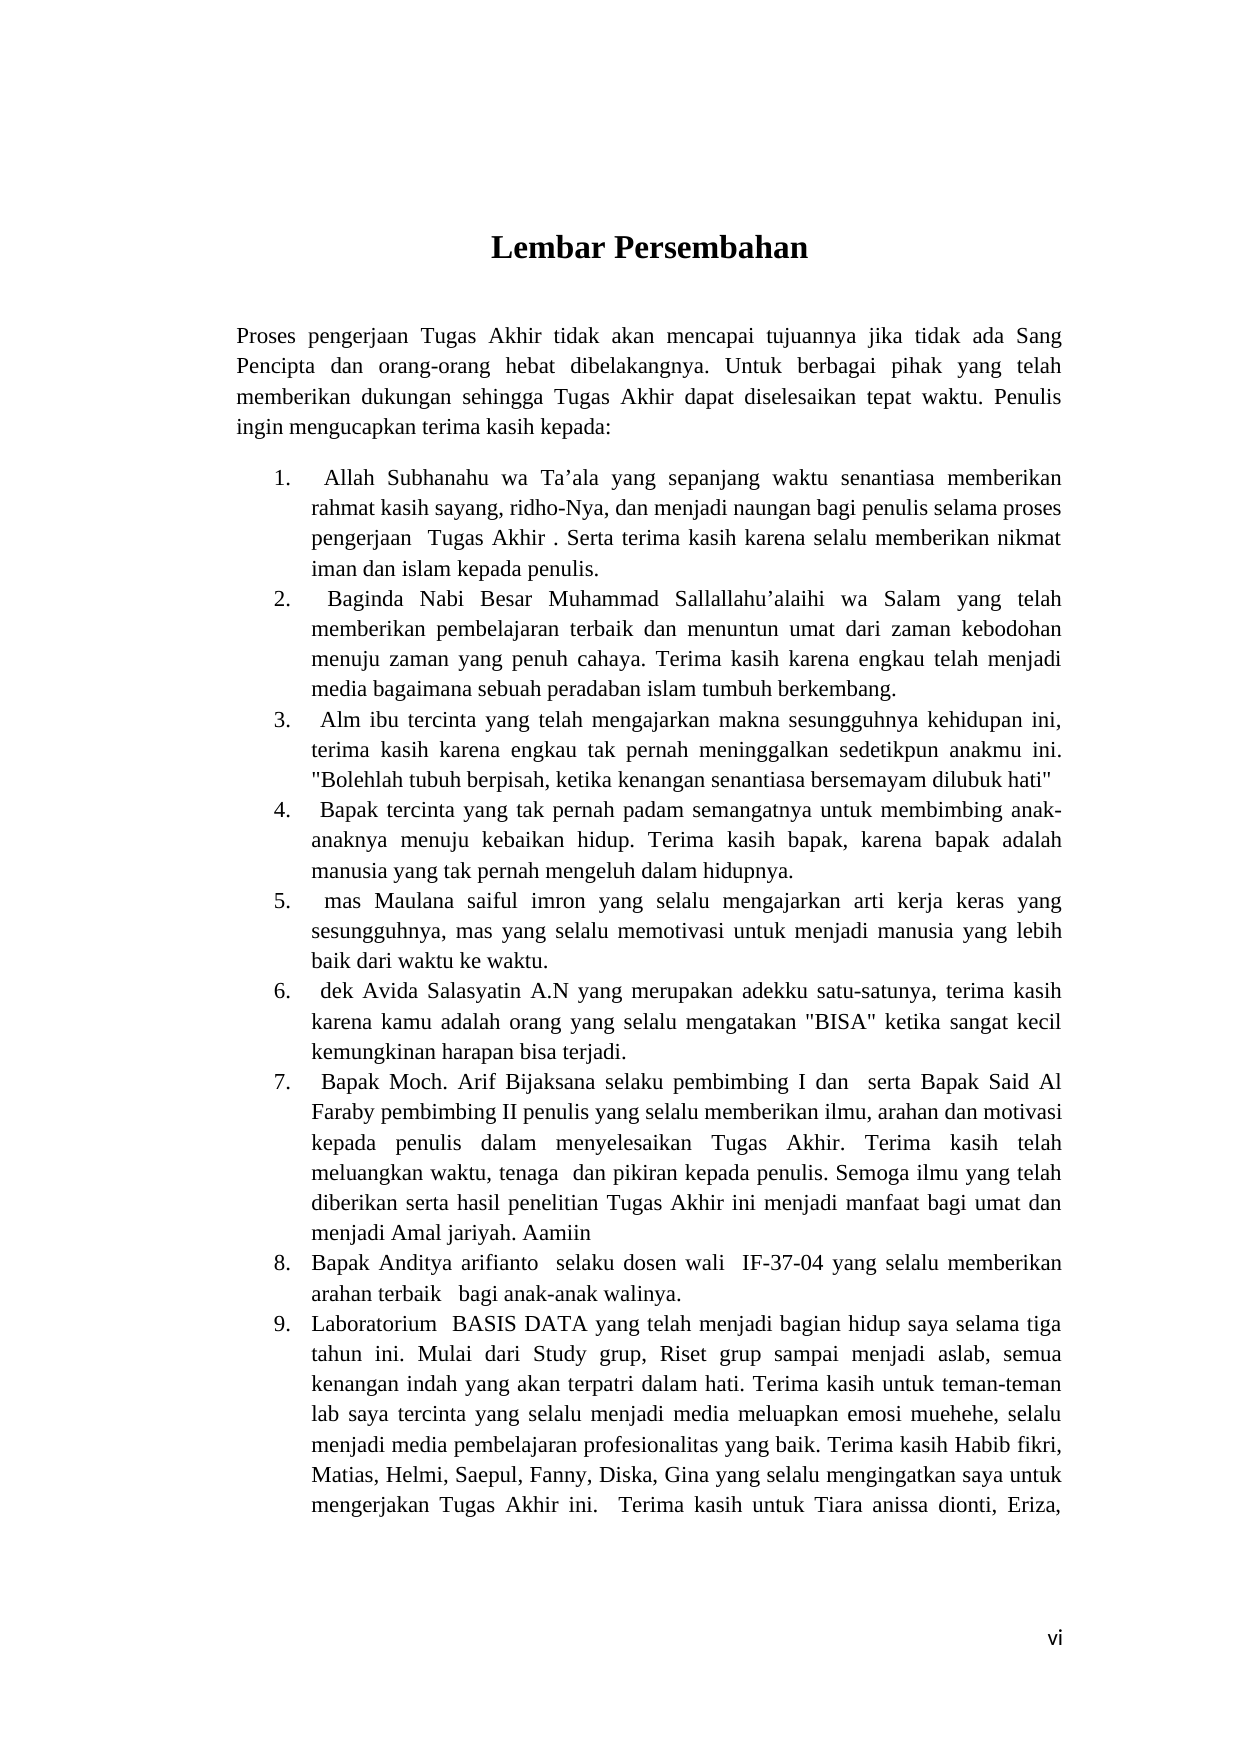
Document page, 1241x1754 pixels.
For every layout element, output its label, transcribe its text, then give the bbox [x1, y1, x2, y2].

list Allah Subhanahu wa Ta’ala yang sepanjang waktu senantiasa memberikan rahmat kasih sayang, ridho-Nya, dan menjadi naungan bagi penulis selama proses pengerjaan Tugas Akhir . Serta terima kasih karena selalu memberikan nikmat iman dan islam kepada penulis. [274, 464, 1063, 581]
list Bapak Anditya arifianto selaku dosen wali IF-37-04 yang selalu memberikan arahan terbaik bagi anak-anak walinya. [274, 1249, 1063, 1306]
text Proses pengerjaan Tugas Akhir tidak akan mencapai tujuannya jika tidak ada Sang Pencipta dan orang-orang hebat dibelakangnya. Untuk berbagai pihak yang telah memberikan dukungan sehingga Tugas Akhir dapat diselesaikan tepat waktu. Penulis ingin mengucapkan terima kasih kepada: [236, 322, 1063, 439]
list mas Maulana saiful imron yang selalu mengajarkan arti kerja keras yang sesungguhnya, mas yang selalu memotivasi untuk menjadi manusia yang lebih baik dari waktu ke waktu. [274, 887, 1063, 974]
list Baginda Nabi Besar Muhammad Sallallahu’alaihi wa Salam yang telah memberikan pembelajaran terbaik dan menuntun umat dari zaman kebodohan menuju zaman yang penuh cahaya. Terima kasih karena engkau telah menjadi media bagaimana sebuah peradaban islam tumbuh berkembang. [274, 585, 1063, 702]
list Bapak tercinta yang tak pernah padam semangatnya untuk membimbing anak-anaknya menuju kebaikan hidup. Terima kasih bapak, karena bapak adalah manusia yang tak pernah mengeluh dalam hidupnya. [274, 796, 1063, 883]
subtitle Lembar Persembahan [236, 227, 1063, 266]
list Alm ibu tercinta yang telah mengajarkan makna sesungguhnya kehidupan ini, terima kasih karena engkau tak pernah meninggalkan sedetikpun anakmu ini. "Bolehlah tubuh berpisah, ketika kenangan senantiasa bersemayam dilubuk hati" [274, 706, 1063, 792]
list dek Avida Salasyatin A.N yang merupakan adekku satu-satunya, terima kasih karena kamu adalah orang yang selalu mengatakan "BISA" ketika sangat kecil kemungkinan harapan bisa terjadi. [274, 977, 1063, 1064]
